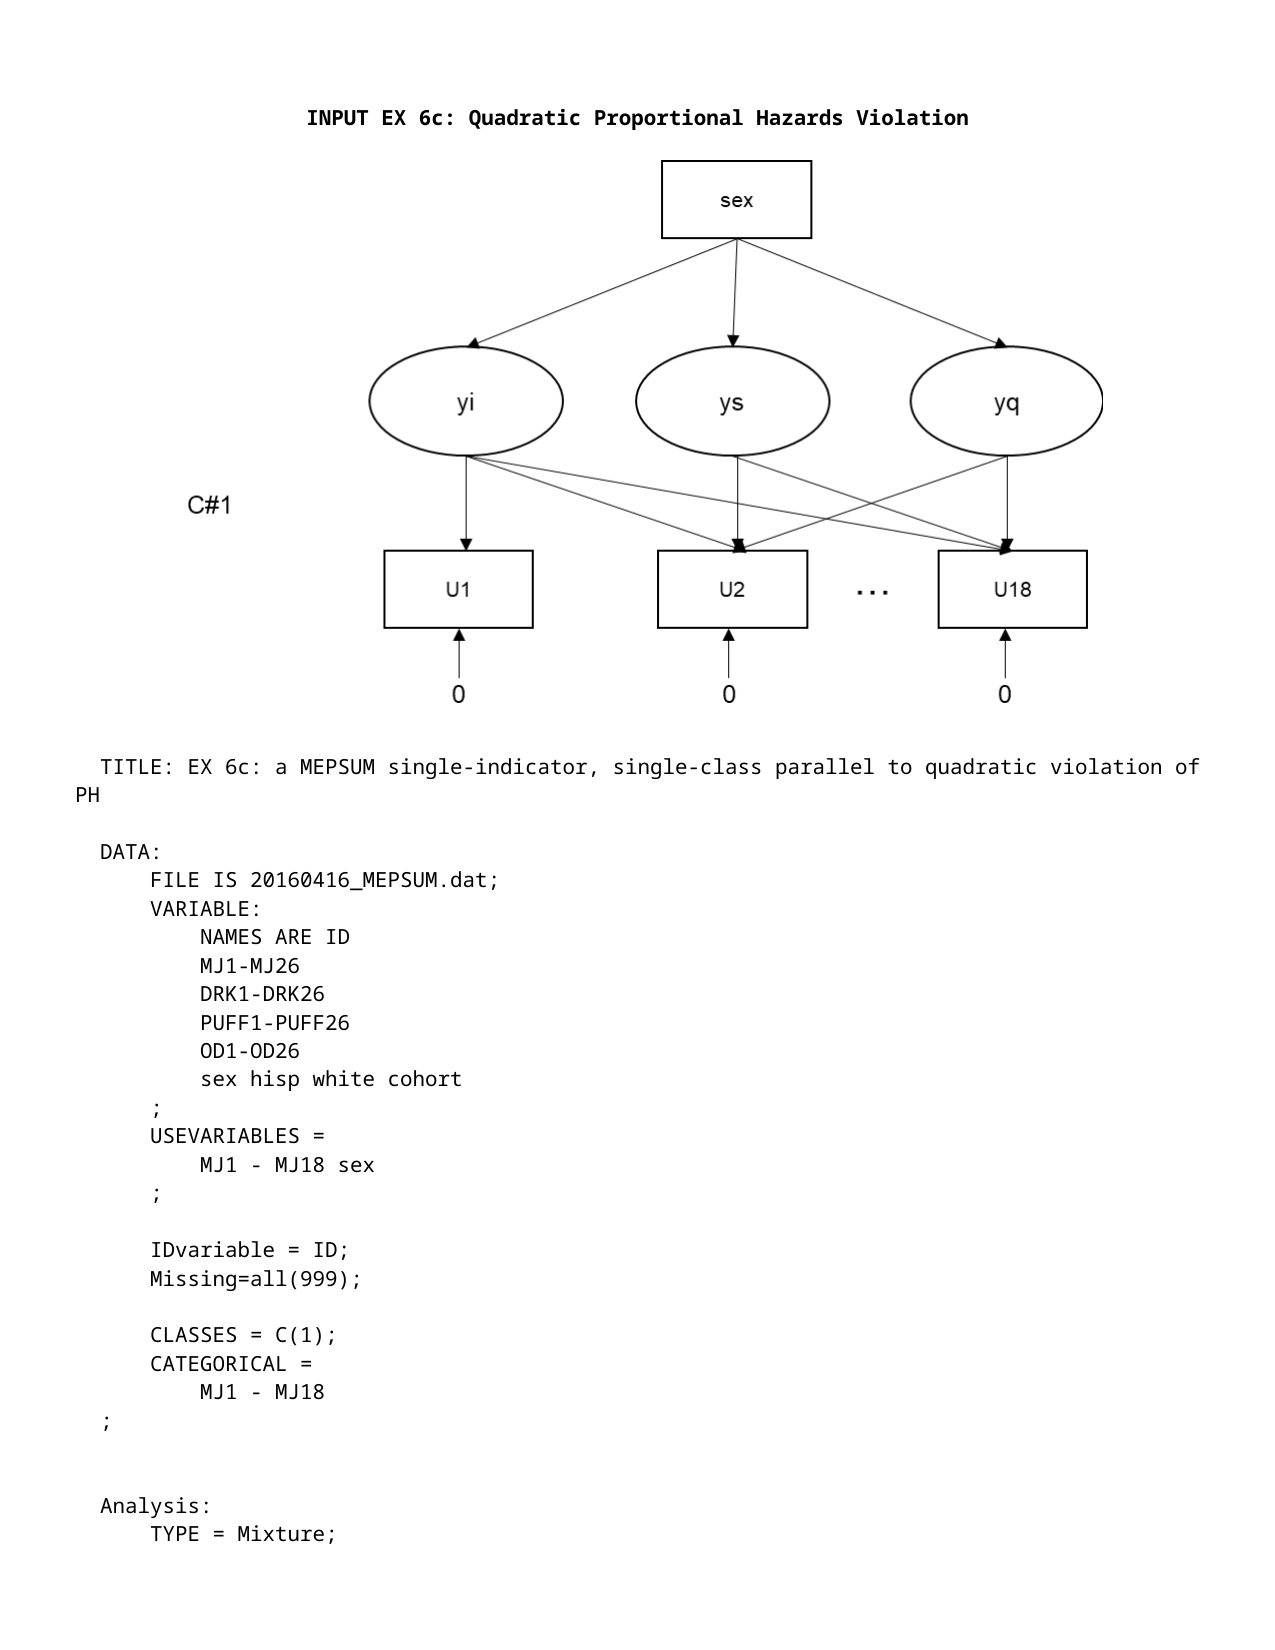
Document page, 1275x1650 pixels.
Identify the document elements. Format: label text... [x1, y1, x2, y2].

text ; [75, 1093, 1200, 1121]
text CLASSES = C(1); [75, 1321, 1200, 1349]
text NAMES ARE ID [75, 922, 1200, 951]
text PUFF1-PUFF26 [75, 1008, 1200, 1036]
text DRK1-DRK26 [75, 979, 1200, 1008]
text FILE IS 20160416_MEPSUM.dat; [75, 866, 1200, 894]
text ; [75, 1178, 1200, 1207]
text IDvariable = ID; [75, 1235, 1200, 1264]
picture [172, 160, 1103, 724]
text Missing=all(999); [75, 1264, 1200, 1292]
text MJ1 - MJ18 [75, 1377, 1200, 1406]
text DATA: [75, 837, 1200, 866]
text CATEGORICAL = [75, 1349, 1200, 1377]
text Analysis: [75, 1491, 1200, 1519]
text sex hisp white cohort [75, 1064, 1200, 1093]
text TITLE: EX 6c: a MEPSUM single-indicator, single-class parallel to quadratic violation of PH [75, 752, 1200, 809]
subtitle INPUT EX 6c: Quadratic Proportional Hazards Violation [75, 103, 1200, 132]
text MJ1-MJ26 [75, 951, 1200, 979]
text VARIABLE: [75, 894, 1200, 922]
text TYPE = Mixture; [75, 1519, 1200, 1548]
text USEVARIABLES = [75, 1121, 1200, 1150]
text MJ1 - MJ18 sex [75, 1150, 1200, 1178]
text ; [75, 1406, 1200, 1434]
text OD1-OD26 [75, 1036, 1200, 1064]
